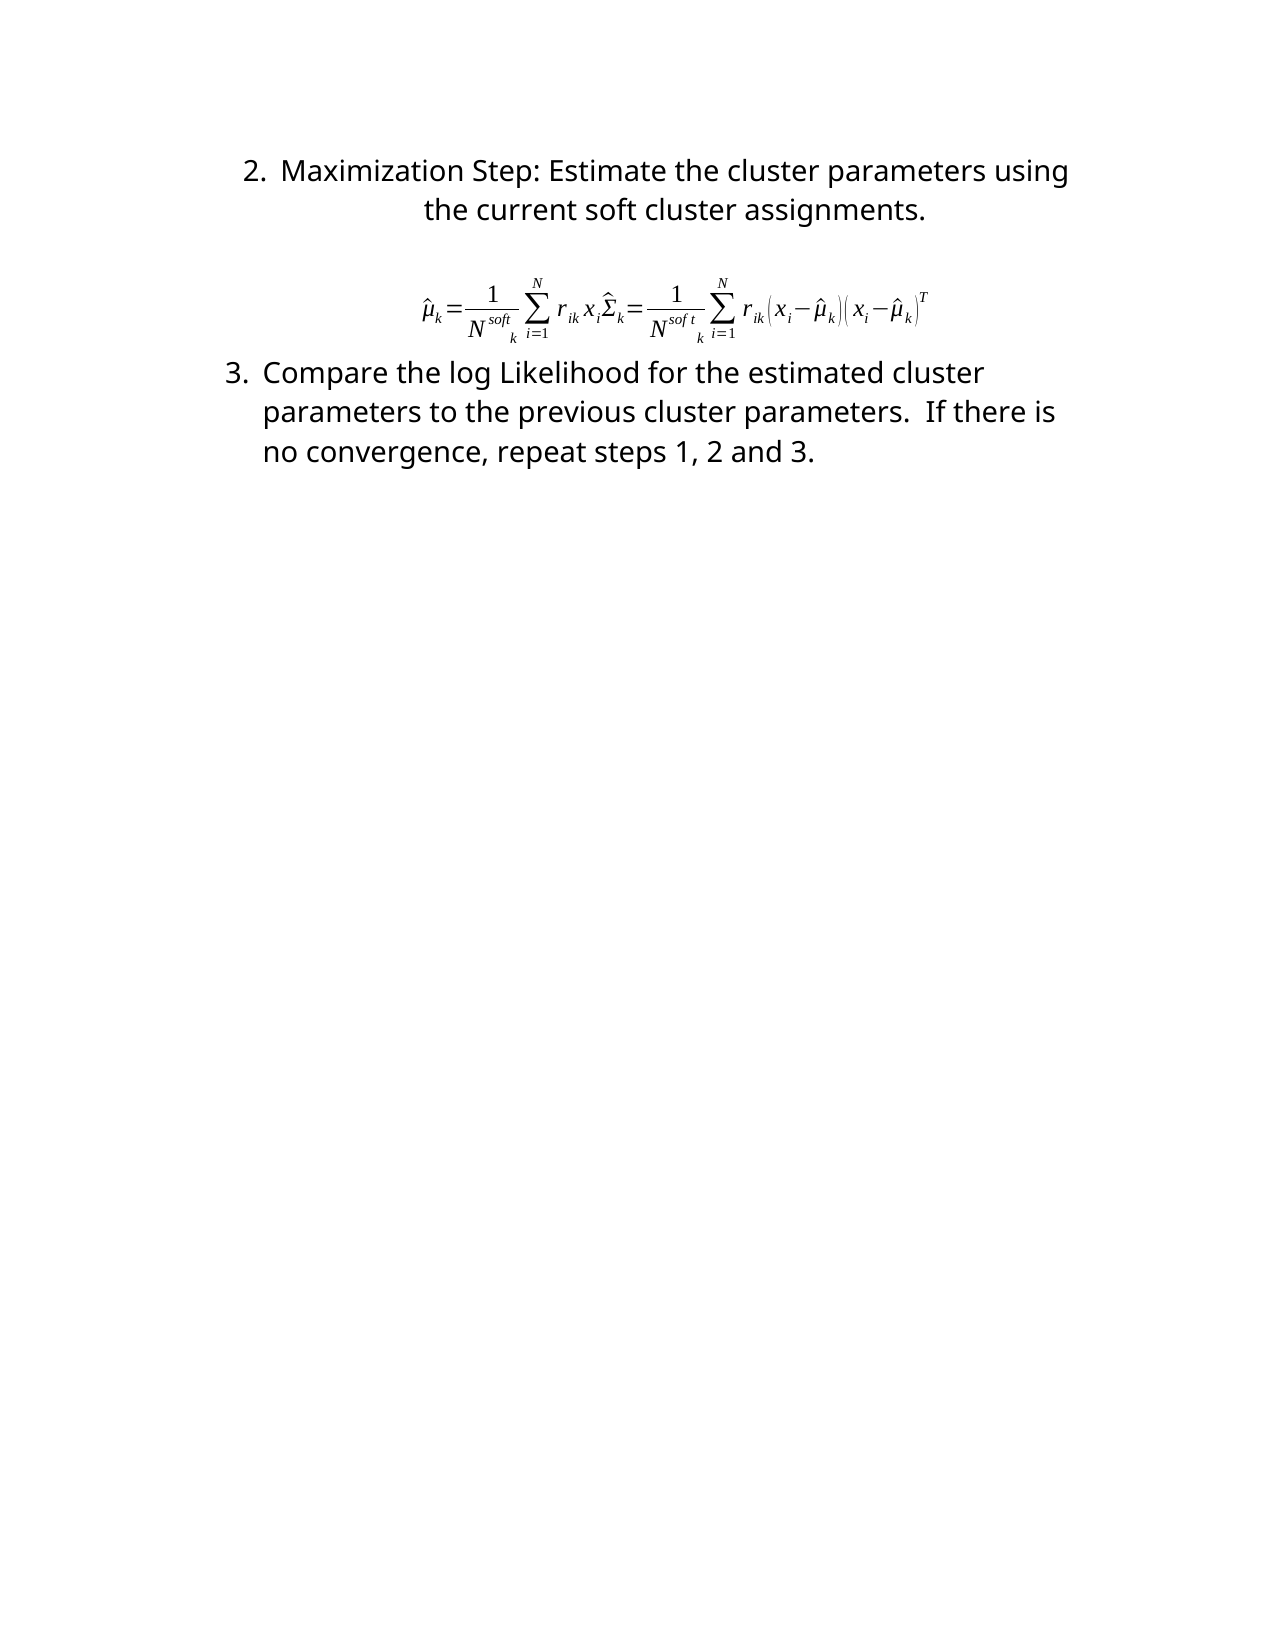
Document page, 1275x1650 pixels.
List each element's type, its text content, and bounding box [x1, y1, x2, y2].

list Compare the log Likelihood for the estimated cluster parameters to the previous cluster parameters. If there is no convergence, repeat steps 1, 2 and 3. [225, 352, 1087, 471]
list Maximization Step: Estimate the cluster parameters using the current soft cluster assignments. [225, 150, 1087, 352]
